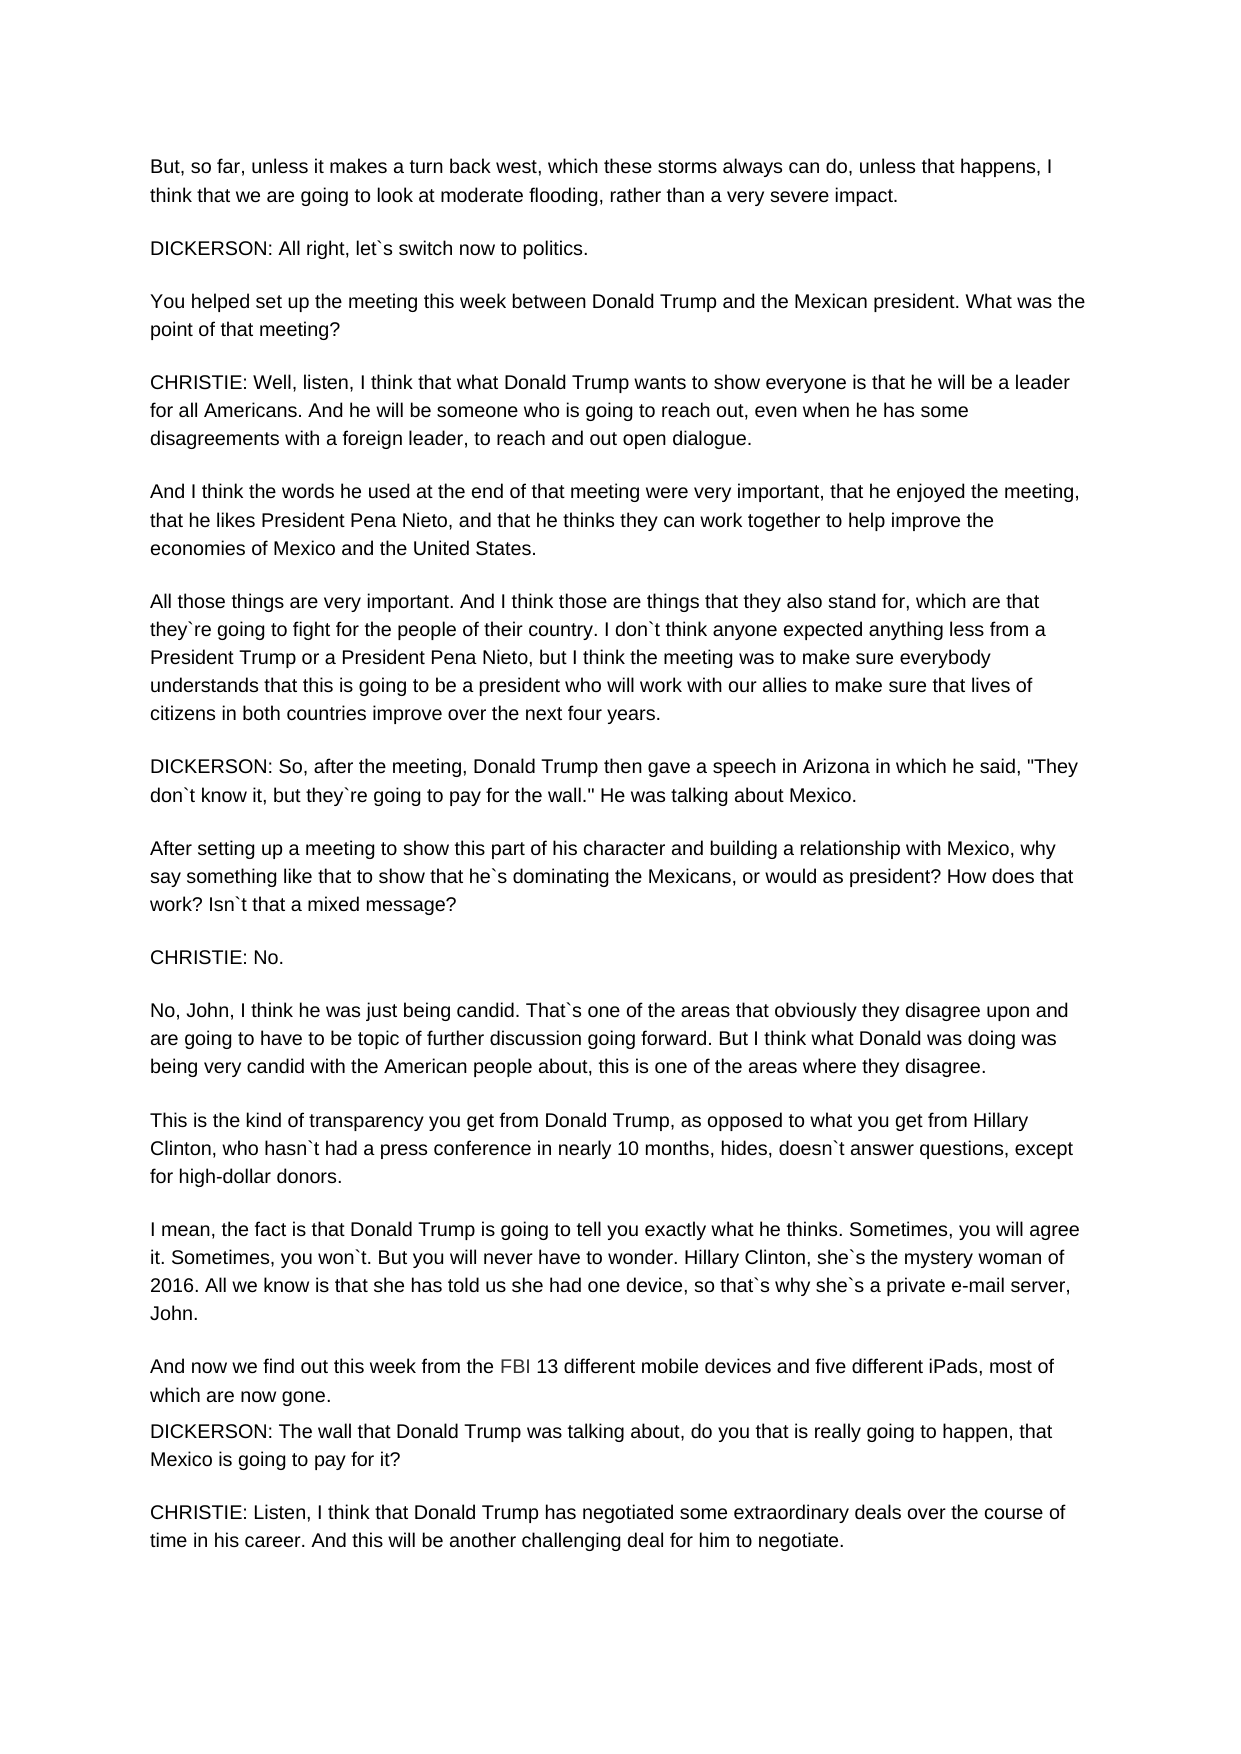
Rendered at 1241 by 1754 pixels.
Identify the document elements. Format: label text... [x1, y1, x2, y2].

text But, so far, unless it makes a turn back west, which these storms always can do, unless that happens, I think that we are going to look at moderate flooding, rather than a very severe impact. [150, 150, 1090, 206]
text CHRISTIE: No. [150, 941, 1090, 969]
text CHRISTIE: Listen, I think that Donald Trump has negotiated some extraordinary deals over the course of time in his career. And this will be another challenging deal for him to negotiate. [150, 1495, 1090, 1552]
text DICKERSON: So, after the meeting, Donald Trump then gave a speech in Arizona in which he said, "They don`t know it, but they`re going to pay for the wall." He was talking about Mexico. [150, 750, 1090, 806]
text All those things are very important. And I think those are things that they also stand for, which are that they`re going to fight for the people of their country. I don`t think anyone expected anything less from a President Trump or a President Pena Nieto, but I think the meeting was to make sure everybody understands that this is going to be a president who will work with our allies to make sure that lives of citizens in both countries improve over the next four years. [150, 584, 1090, 725]
text After setting up a meeting to show this part of his character and building a relationship with Mexico, why say something like that to show that he`s dominating the Mexicans, or would as president? How does that work? Isn`t that a mixed message? [150, 831, 1090, 916]
text This is the kind of transparency you get from Donald Trump, as opposed to what you get from Hillary Clinton, who hasn`t had a press conference in nearly 10 months, hides, doesn`t answer questions, except for high-dollar donors. [150, 1103, 1090, 1187]
text DICKERSON: The wall that Donald Trump was talking about, do you that is really going to happen, that Mexico is going to pay for it? [150, 1414, 1090, 1470]
text CHRISTIE: Well, listen, I think that what Donald Trump wants to show everyone is that he will be a leader for all Americans. And he will be someone who is going to reach out, even when he has some disagreements with a foreign leader, to reach and out open dialogue. [150, 366, 1090, 450]
text You helped set up the meeting this week between Donald Trump and the Mexican president. What was the point of that meeting? [150, 284, 1090, 341]
text And now we find out this week from the FBI 13 different mobile devices and five different iPads, most of which are now gone. [150, 1350, 1090, 1406]
text And I think the words he used at the end of that meeting were very important, that he enjoyed the meeting, that he likes President Pena Nieto, and that he thinks they can work together to help improve the economies of Mexico and the United States. [150, 475, 1090, 559]
text No, John, I think he was just being candid. That`s one of the areas that obviously they disagree upon and are going to have to be topic of further discussion going forward. But I think what Donald was doing was being very candid with the American people about, this is one of the areas where they disagree. [150, 994, 1090, 1078]
text DICKERSON: All right, let`s switch now to politics. [150, 231, 1090, 259]
text I mean, the fact is that Donald Trump is going to tell you exactly what he thinks. Sometimes, you will agree it. Sometimes, you won`t. But you will never have to wonder. Hillary Clinton, she`s the mystery woman of 2016. All we know is that she has told us she had one device, so that`s why she`s a private e-mail server, John. [150, 1212, 1090, 1325]
